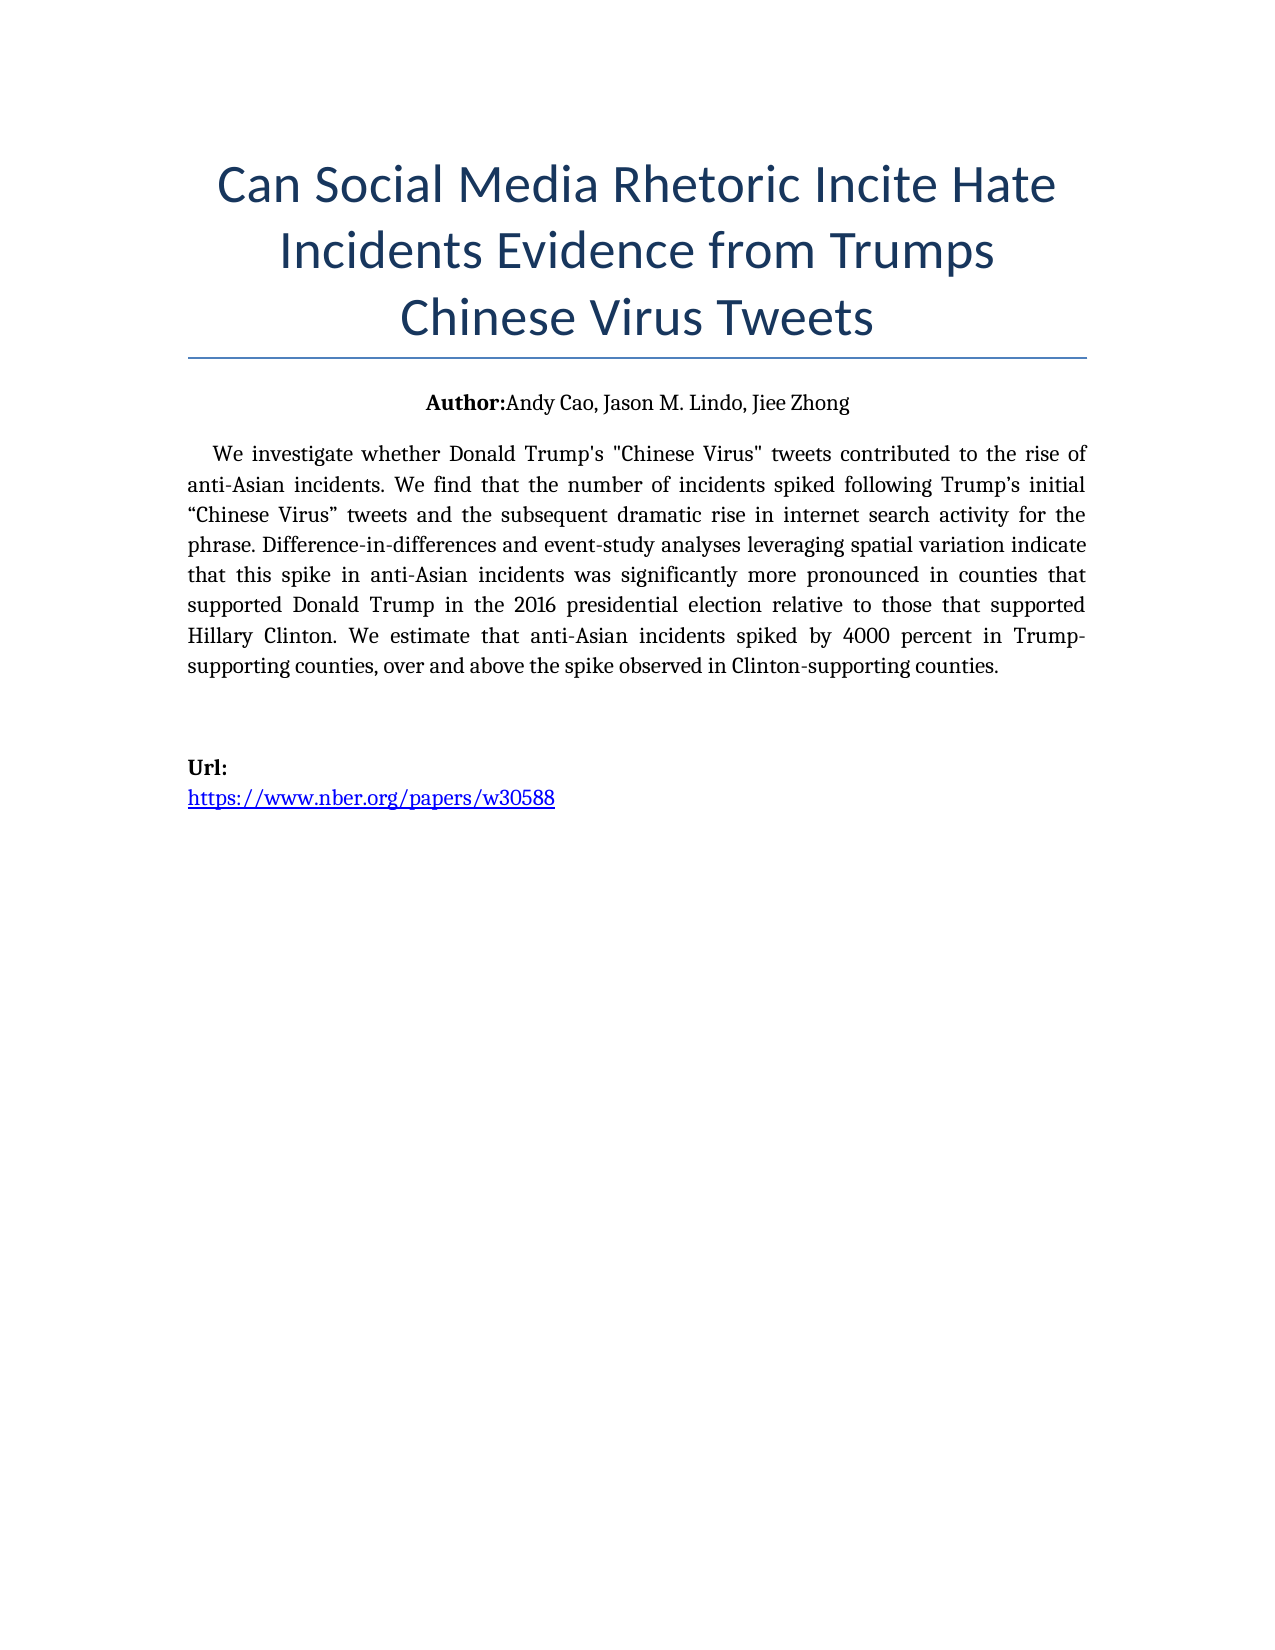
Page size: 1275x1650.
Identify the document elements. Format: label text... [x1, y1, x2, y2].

title Can Social Media Rhetoric Incite Hate Incidents Evidence from Trumps Chinese Virus Tweets [187, 150, 1087, 359]
text Url: https://www.nber.org/papers/w30588 [187, 755, 1087, 811]
text We investigate whether Donald Trump's "Chinese Virus" tweets contributed to the rise of anti-Asian incidents. We find that the number of incidents spiked following Trump’s initial “Chinese Virus” tweets and the subsequent dramatic rise in internet search activity for the phrase. Difference-in-differences and event-study analyses leveraging spatial variation indicate that this spike in anti-Asian incidents was significantly more pronounced in counties that supported Donald Trump in the 2016 presidential election relative to those that supported Hillary Clinton. We estimate that anti-Asian incidents spiked by 4000 percent in Trump-supporting counties, over and above the spike observed in Clinton-supporting counties. [187, 441, 1087, 679]
text Author:Andy Cao, Jason M. Lindo, Jiee Zhong [187, 390, 1087, 416]
